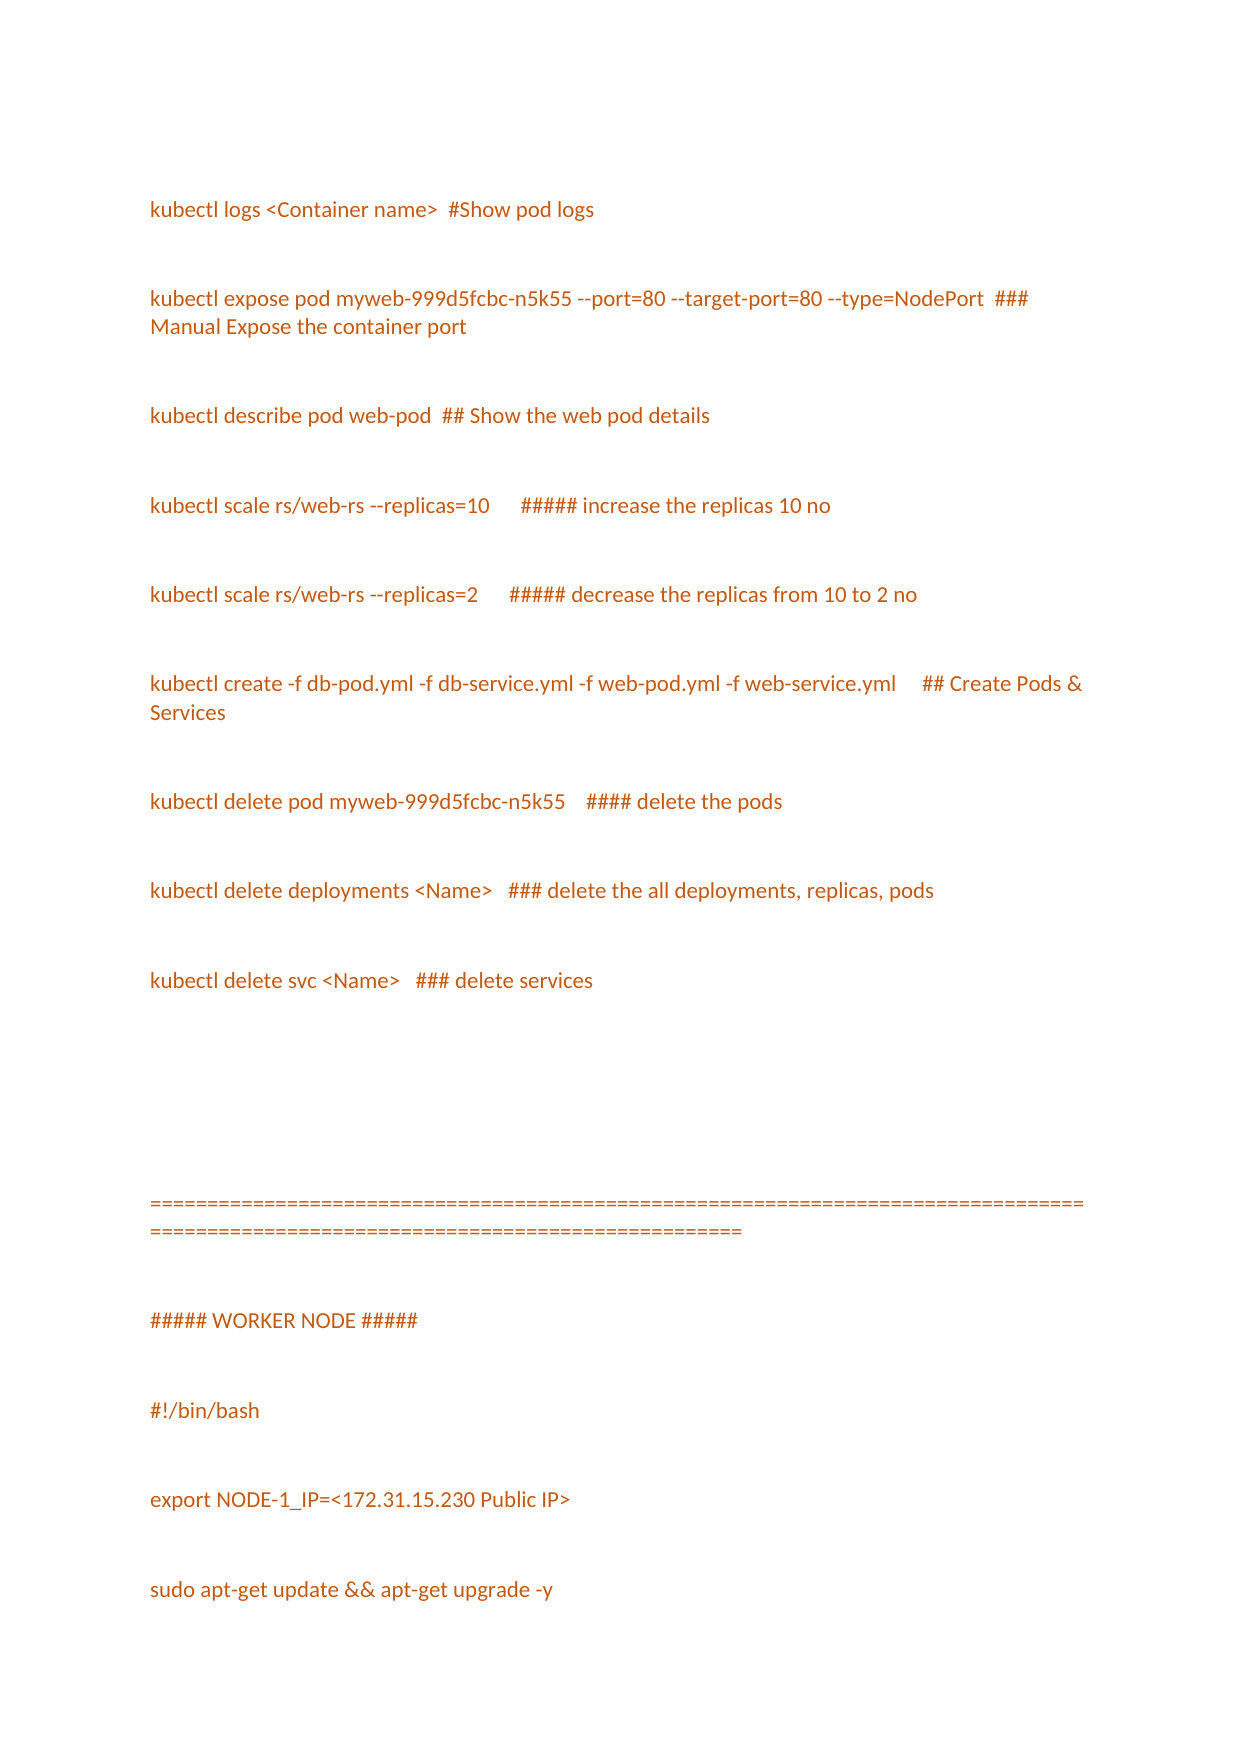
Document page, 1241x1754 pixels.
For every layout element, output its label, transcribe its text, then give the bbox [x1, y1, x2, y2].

text kubectl scale rs/web-rs --replicas=10 ##### increase the replicas 10 no [150, 491, 1090, 519]
text kubectl expose pod myweb-999d5fcbc-n5k55 --port=80 --target-port=80 --type=NodePort ### Manual Expose the container port [150, 284, 1090, 340]
text export NODE-1_IP=<172.31.15.230 Public IP> [150, 1485, 1090, 1513]
text ====================================================================================================================================== [150, 1189, 1090, 1245]
text kubectl delete svc <Name> ### delete services [150, 966, 1090, 994]
text kubectl logs <Container name> #Show pod logs [150, 195, 1090, 223]
text sudo apt-get update && apt-get upgrade -y [150, 1575, 1090, 1603]
text ##### WORKER NODE ##### [150, 1307, 1090, 1334]
text kubectl describe pod web-pod ## Show the web pod details [150, 401, 1090, 429]
text #!/bin/bash [150, 1396, 1090, 1424]
text kubectl delete pod myweb-999d5fcbc-n5k55 #### delete the pods [150, 787, 1090, 815]
text kubectl delete deployments <Name> ### delete the all deployments, replicas, pods [150, 876, 1090, 904]
text kubectl create -f db-pod.yml -f db-service.yml -f web-pod.yml -f web-service.yml ## Create Pods & Services [150, 669, 1090, 726]
text kubectl scale rs/web-rs --replicas=2 ##### decrease the replicas from 10 to 2 no [150, 580, 1090, 608]
